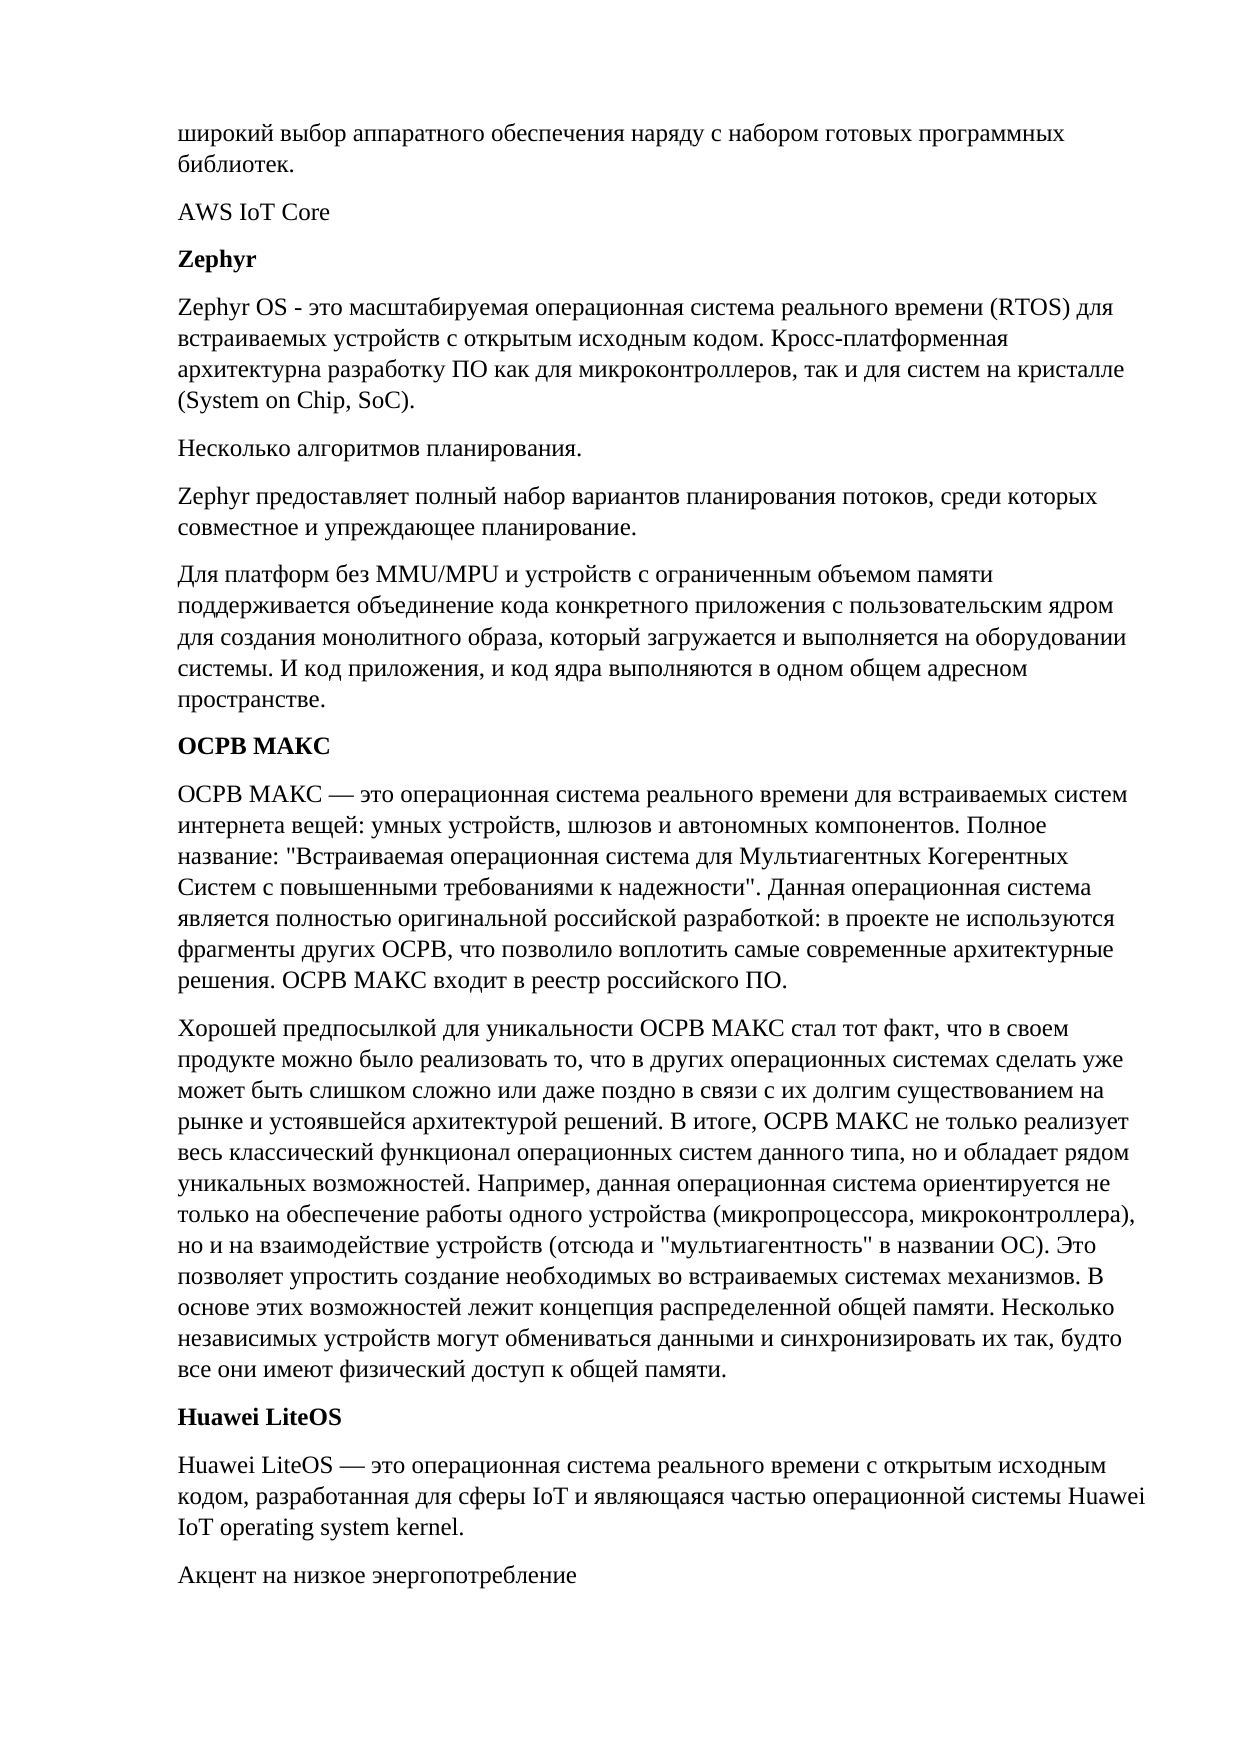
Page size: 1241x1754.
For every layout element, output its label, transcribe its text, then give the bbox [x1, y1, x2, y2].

text Акцент на низкое энергопотребление [177, 1560, 1152, 1588]
text AWS IoT Core [177, 197, 1152, 226]
text Huawei LiteOS — это операционная система реального времени с открытым исходным кодом, разработанная для сферы IoT и являющаяся частью операционной системы Huawei IoT operating system kernel. [177, 1450, 1152, 1541]
text Huawei LiteOS [177, 1402, 1152, 1431]
text Zephyr OS - это масштабируемая операционная система реального времени (RTOS) для встраиваемых устройств с открытым исходным кодом. Кросс-платформенная архитектурна разработку ПО как для микроконтроллеров, так и для систем на кристалле (System on Chip, SoC). [177, 292, 1152, 414]
text Для платформ без MMU/MPU и устройств с ограниченным объемом памяти поддерживается объединение кода конкретного приложения с пользовательским ядром для создания монолитного образа, который загружается и выполняется на оборудовании системы. И код приложения, и код ядра выполняются в одном общем адресном пространстве. [177, 559, 1152, 712]
text ОСРВ МАКС — это операционная система реального времени для встраиваемых систем интернета вещей: умных устройств, шлюзов и автономных компонентов. Полное название: "Встраиваемая операционная система для Мультиагентных Когерентных Систем с повышенными требованиями к надежности". Данная операционная система является полностью оригинальной российской разработкой: в проекте не используются фрагменты других ОСРВ, что позволило воплотить самые современные архитектурные решения. ОСРВ МАКС входит в реестр российского ПО. [177, 779, 1152, 994]
text ОСРВ МАКС [177, 731, 1152, 760]
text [177, 118, 1152, 178]
text Несколько алгоритмов планирования. [177, 433, 1152, 462]
text Zephyr предоставляет полный набор вариантов планирования потоков, среди которых совместное и упреждающее планирование. [177, 481, 1152, 541]
text Zephyr [177, 244, 1152, 273]
text Хорошей предпосылкой для уникальности ОСРВ МАКС стал тот факт, что в своем продукте можно было реализовать то, что в других операционных системах сделать уже может быть слишком сложно или даже поздно в связи с их долгим существованием на рынке и устоявшейся архитектурой решений. В итоге, ОСРВ МАКС не только реализует весь классический функционал операционных систем данного типа, но и обладает рядом уникальных возможностей. Например, данная операционная система ориентируется не только на обеспечение работы одного устройства (микропроцессора, микроконтроллера), но и на взаимодействие устройств (отсюда и "мультиагентность" в названии ОС). Это позволяет упростить создание необходимых во встраиваемых системах механизмов. В основе этих возможностей лежит концепция распределенной общей памяти. Несколько независимых устройств могут обмениваться данными и синхронизировать их так, будто все они имеют физический доступ к общей памяти. [177, 1013, 1152, 1383]
